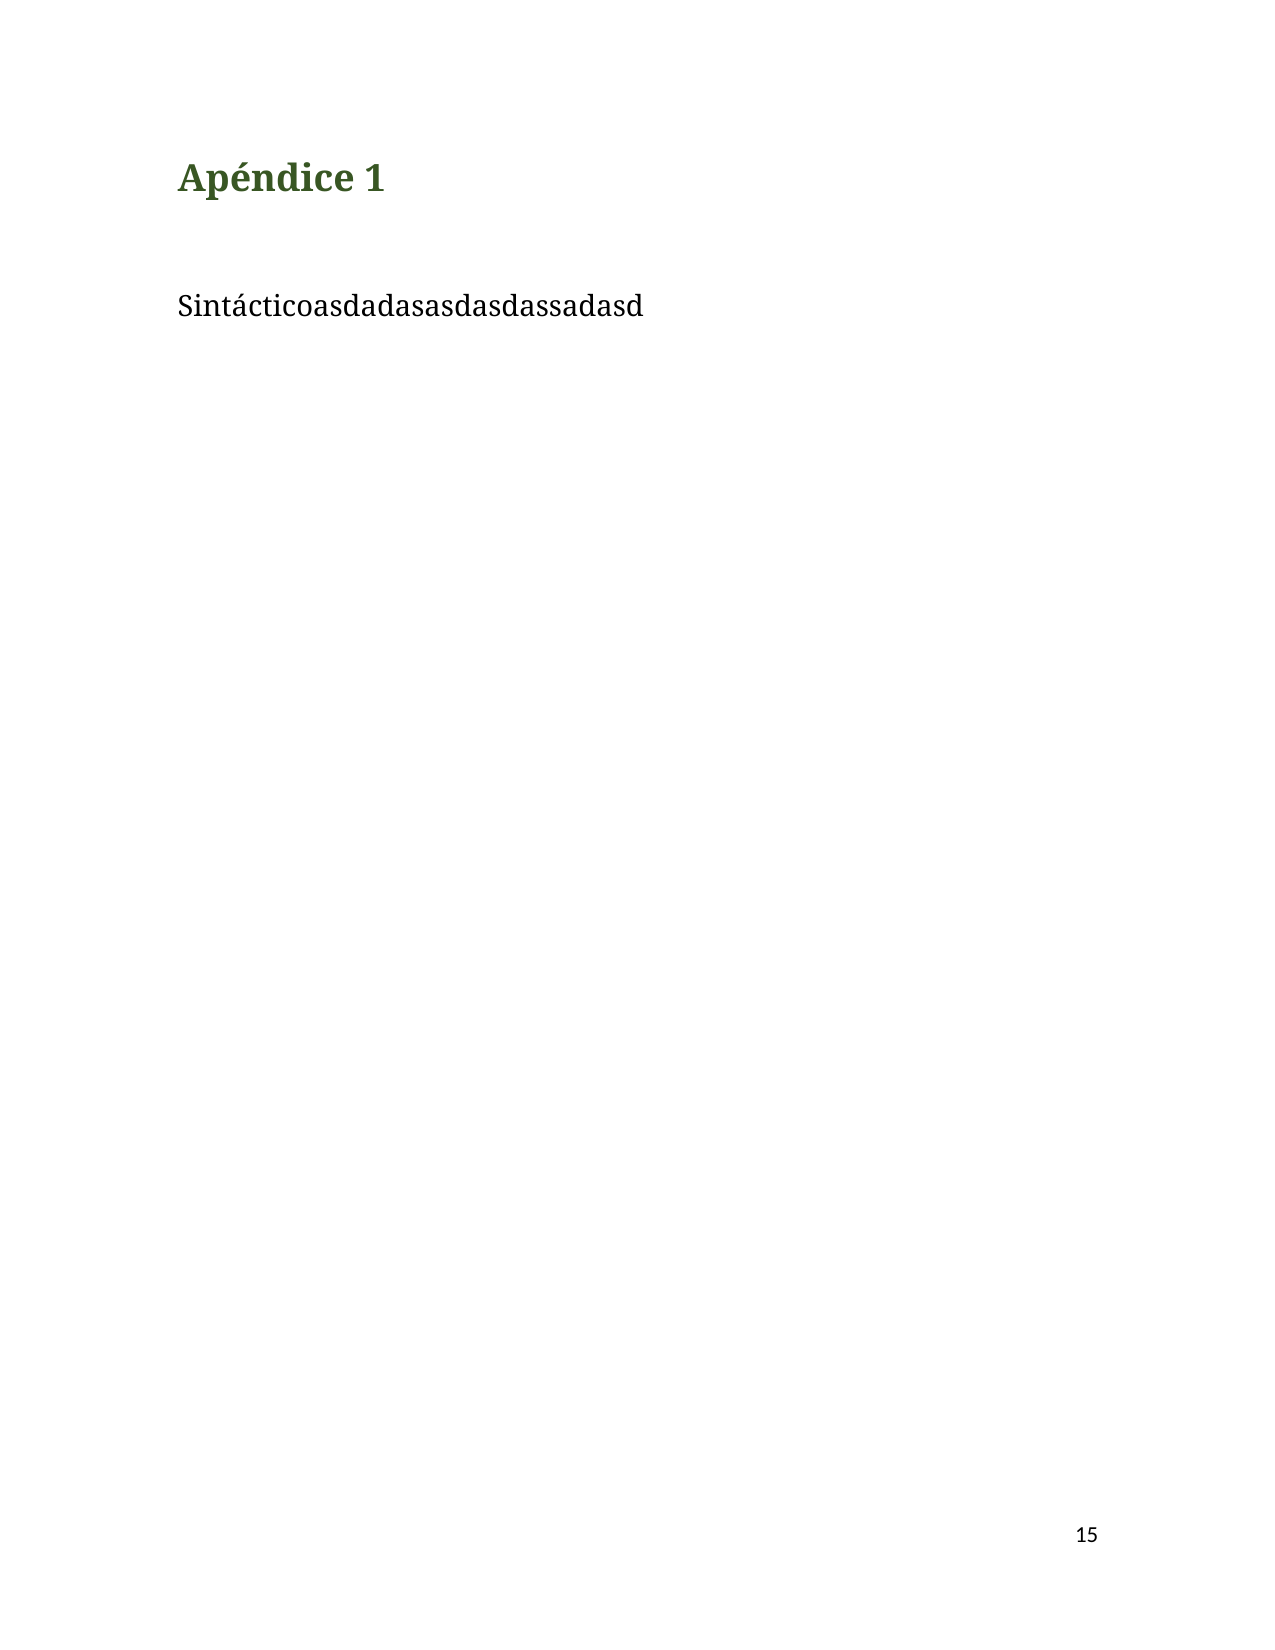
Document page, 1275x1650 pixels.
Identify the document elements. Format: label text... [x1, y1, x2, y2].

subtitle Apéndice 1 [177, 152, 1098, 203]
text Sintácticoasdadasasdasdassadasd [177, 285, 1098, 324]
